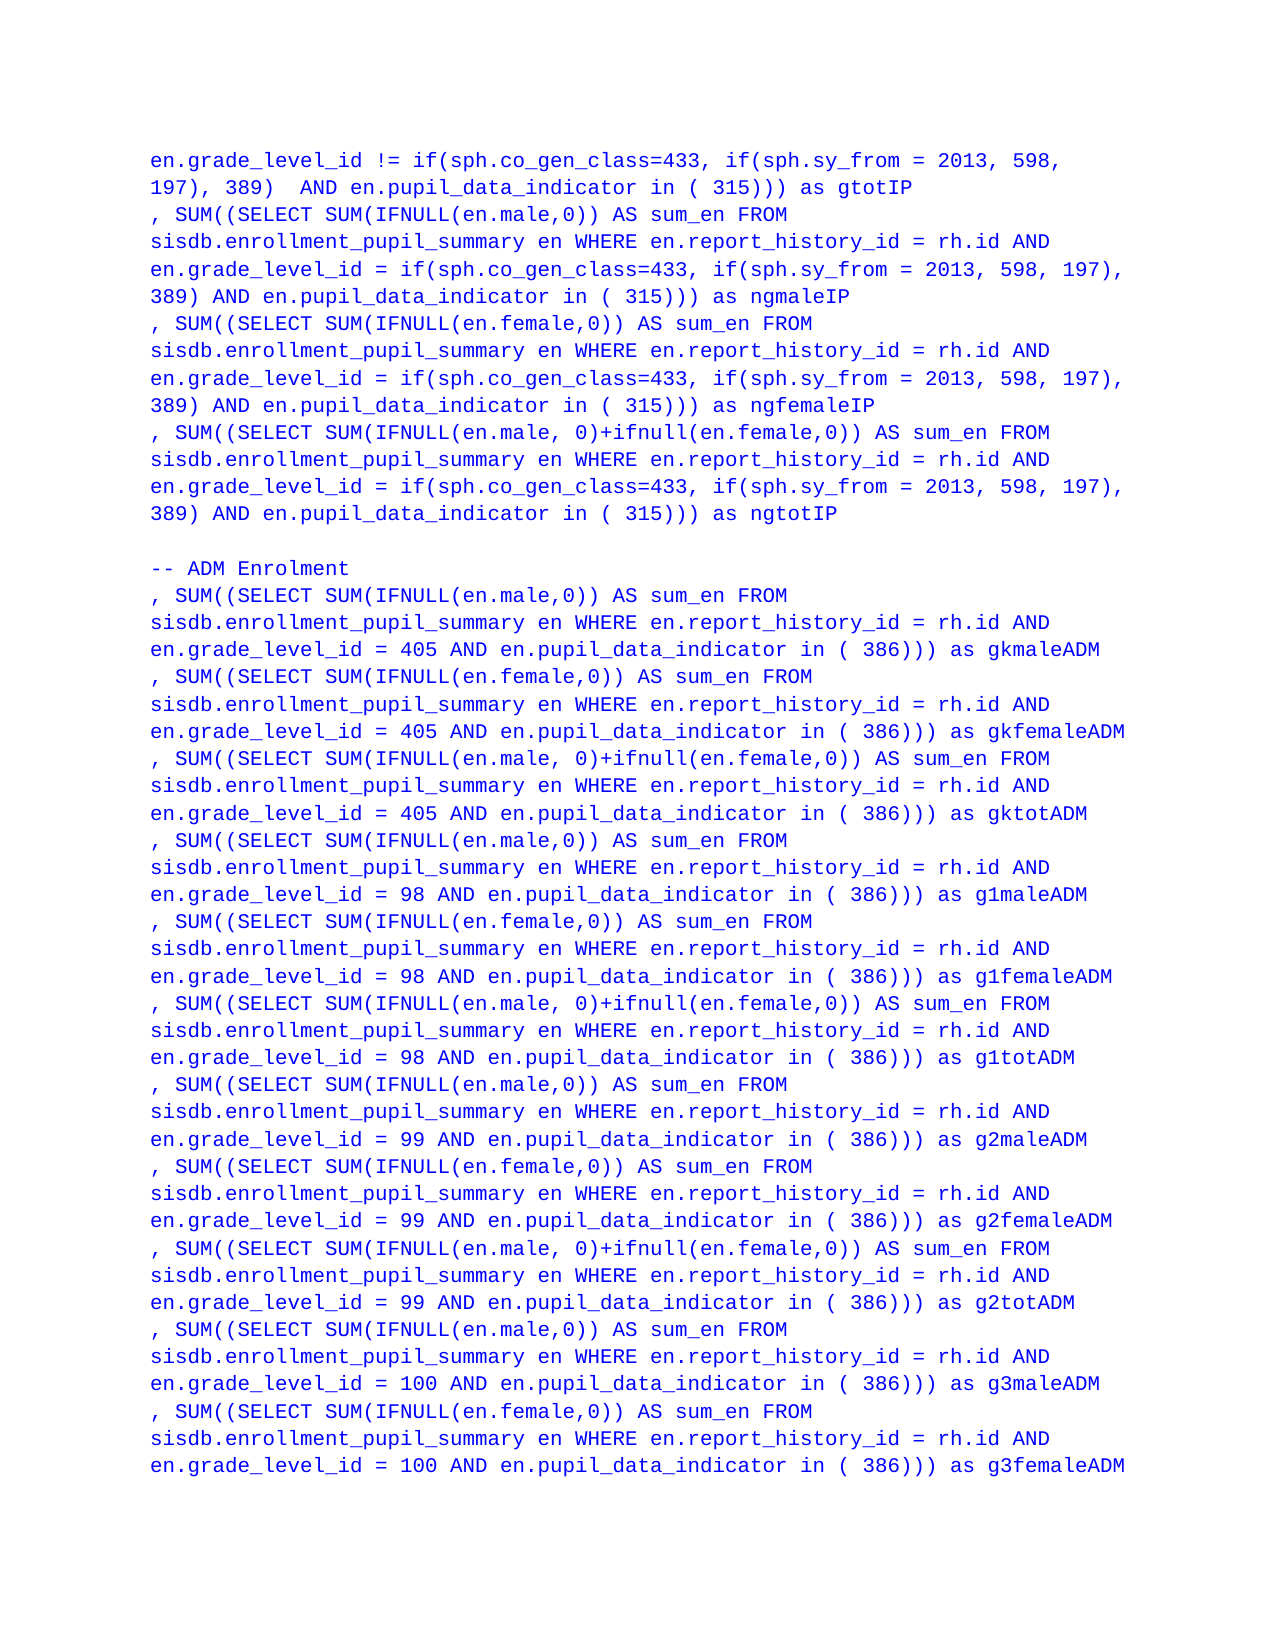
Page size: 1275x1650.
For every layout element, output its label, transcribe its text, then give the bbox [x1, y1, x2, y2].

text , SUM((SELECT SUM(IFNULL(en.female,0)) AS sum_en FROM sisdb.enrollment_pupil_summary en WHERE en.report_history_id = rh.id AND en.grade_level_id = 100 AND en.pupil_data_indicator in ( 386))) as g3femaleADM [150, 1401, 1125, 1479]
text , SUM((SELECT SUM(IFNULL(en.female,0)) AS sum_en FROM sisdb.enrollment_pupil_summary en WHERE en.report_history_id = rh.id AND en.grade_level_id = 99 AND en.pupil_data_indicator in ( 386))) as g2femaleADM [150, 1156, 1125, 1234]
text , SUM((SELECT SUM(IFNULL(en.male, 0)+ifnull(en.female,0)) AS sum_en FROM sisdb.enrollment_pupil_summary en WHERE en.report_history_id = rh.id AND en.grade_level_id = 405 AND en.pupil_data_indicator in ( 386))) as gktotADM [150, 748, 1125, 826]
text , SUM((SELECT SUM(IFNULL(en.male,0)) AS sum_en FROM sisdb.enrollment_pupil_summary en WHERE en.report_history_id = rh.id AND en.grade_level_id = 405 AND en.pupil_data_indicator in ( 386))) as gkmaleADM [150, 585, 1125, 663]
text -- ADM Enrolment [150, 558, 1125, 581]
text , SUM((SELECT SUM(IFNULL(en.female,0)) AS sum_en FROM sisdb.enrollment_pupil_summary en WHERE en.report_history_id = rh.id AND en.grade_level_id = if(sph.co_gen_class=433, if(sph.sy_from = 2013, 598, 197), 389) AND en.pupil_data_indicator in ( 315))) as ngfemaleIP [150, 313, 1125, 418]
text , SUM((SELECT SUM(IFNULL(en.male, 0)+ifnull(en.female,0)) AS sum_en FROM sisdb.enrollment_pupil_summary en WHERE en.report_history_id = rh.id AND en.grade_level_id = 99 AND en.pupil_data_indicator in ( 386))) as g2totADM [150, 1237, 1125, 1316]
text , SUM((SELECT SUM(IFNULL(en.male,0)) AS sum_en FROM sisdb.enrollment_pupil_summary en WHERE en.report_history_id = rh.id AND en.grade_level_id = 99 AND en.pupil_data_indicator in ( 386))) as g2maleADM [150, 1074, 1125, 1152]
text , SUM((SELECT SUM(IFNULL(en.male,0)) AS sum_en FROM sisdb.enrollment_pupil_summary en WHERE en.report_history_id = rh.id AND en.grade_level_id = 98 AND en.pupil_data_indicator in ( 386))) as g1maleADM [150, 830, 1125, 908]
text , SUM((SELECT SUM(IFNULL(en.male,0)) AS sum_en FROM sisdb.enrollment_pupil_summary en WHERE en.report_history_id = rh.id AND en.grade_level_id = if(sph.co_gen_class=433, if(sph.sy_from = 2013, 598, 197), 389) AND en.pupil_data_indicator in ( 315))) as ngmaleIP [150, 204, 1125, 309]
text , SUM((SELECT SUM(IFNULL(en.female,0)) AS sum_en FROM sisdb.enrollment_pupil_summary en WHERE en.report_history_id = rh.id AND en.grade_level_id = 405 AND en.pupil_data_indicator in ( 386))) as gkfemaleADM [150, 667, 1125, 744]
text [150, 150, 1125, 201]
text , SUM((SELECT SUM(IFNULL(en.male,0)) AS sum_en FROM sisdb.enrollment_pupil_summary en WHERE en.report_history_id = rh.id AND en.grade_level_id = 100 AND en.pupil_data_indicator in ( 386))) as g3maleADM [150, 1319, 1125, 1397]
text , SUM((SELECT SUM(IFNULL(en.male, 0)+ifnull(en.female,0)) AS sum_en FROM sisdb.enrollment_pupil_summary en WHERE en.report_history_id = rh.id AND en.grade_level_id = 98 AND en.pupil_data_indicator in ( 386))) as g1totADM [150, 993, 1125, 1071]
text , SUM((SELECT SUM(IFNULL(en.male, 0)+ifnull(en.female,0)) AS sum_en FROM sisdb.enrollment_pupil_summary en WHERE en.report_history_id = rh.id AND en.grade_level_id = if(sph.co_gen_class=433, if(sph.sy_from = 2013, 598, 197), 389) AND en.pupil_data_indicator in ( 315))) as ngtotIP [150, 422, 1125, 527]
text , SUM((SELECT SUM(IFNULL(en.female,0)) AS sum_en FROM sisdb.enrollment_pupil_summary en WHERE en.report_history_id = rh.id AND en.grade_level_id = 98 AND en.pupil_data_indicator in ( 386))) as g1femaleADM [150, 911, 1125, 989]
